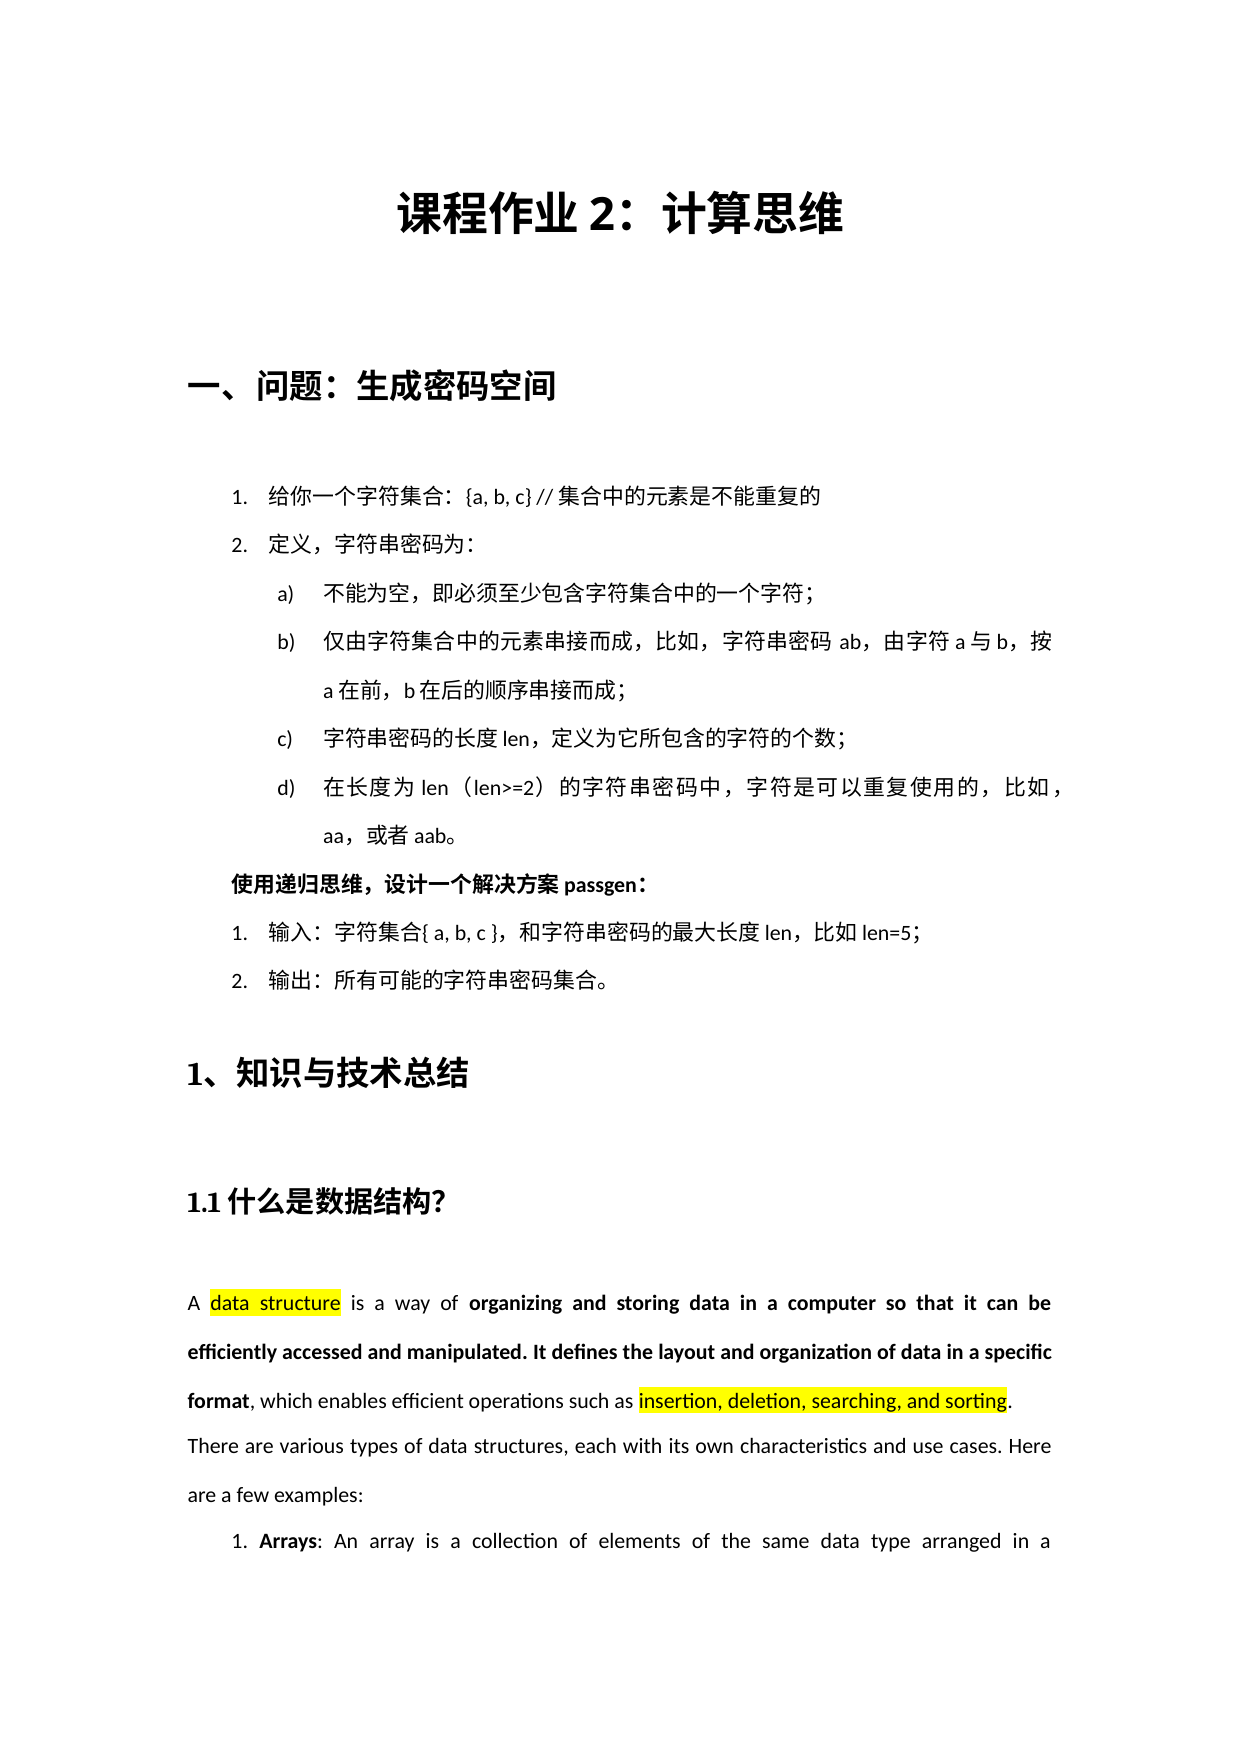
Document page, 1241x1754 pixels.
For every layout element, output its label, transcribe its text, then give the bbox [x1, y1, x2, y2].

text 使用递归思维，设计一个解决方案passgen： [187, 866, 1053, 899]
list 定义，字符串密码为： [231, 527, 1053, 559]
list 输出：所有可能的字符串密码集合。 [231, 963, 1053, 995]
text A data structure is a way of organizing and storing data in a computer so that it can be efficiently accessed and manipulated. It defines the layout and organization of data in a specific format, which enables efficient operations such as insertion, deletion, searching, and sorting. [187, 1286, 1053, 1416]
list 仅由字符集合中的元素串接而成，比如，字符串密码ab，由字符a与b，按a在前，b在后的顺序串接而成； [277, 624, 1053, 705]
list 在长度为len（len>=2）的字符串密码中，字符是可以重复使用的，比如，aa，或者aab。 [277, 769, 1053, 850]
list 字符串密码的长度len，定义为它所包含的字符的个数； [277, 721, 1053, 753]
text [187, 1524, 1053, 1557]
subtitle 1.1 什么是数据结构？ [187, 1168, 1053, 1233]
subtitle 问题：生成密码空间 [187, 352, 1053, 417]
list 不能为空，即必须至少包含字符集合中的一个字符； [277, 575, 1053, 608]
subtitle 1、知识与技术总结 [187, 1038, 1053, 1103]
text There are various types of data structures, each with its own characteristics and use cases. Here are a few examples: [187, 1430, 1053, 1511]
text 课程作业2：计算思维 [187, 162, 1053, 259]
list 给你一个字符集合：{a, b, c} // 集合中的元素是不能重复的 [231, 479, 1053, 511]
list 输入：字符集合{ a, b, c }，和字符串密码的最大长度len，比如len=5； [231, 914, 1053, 947]
